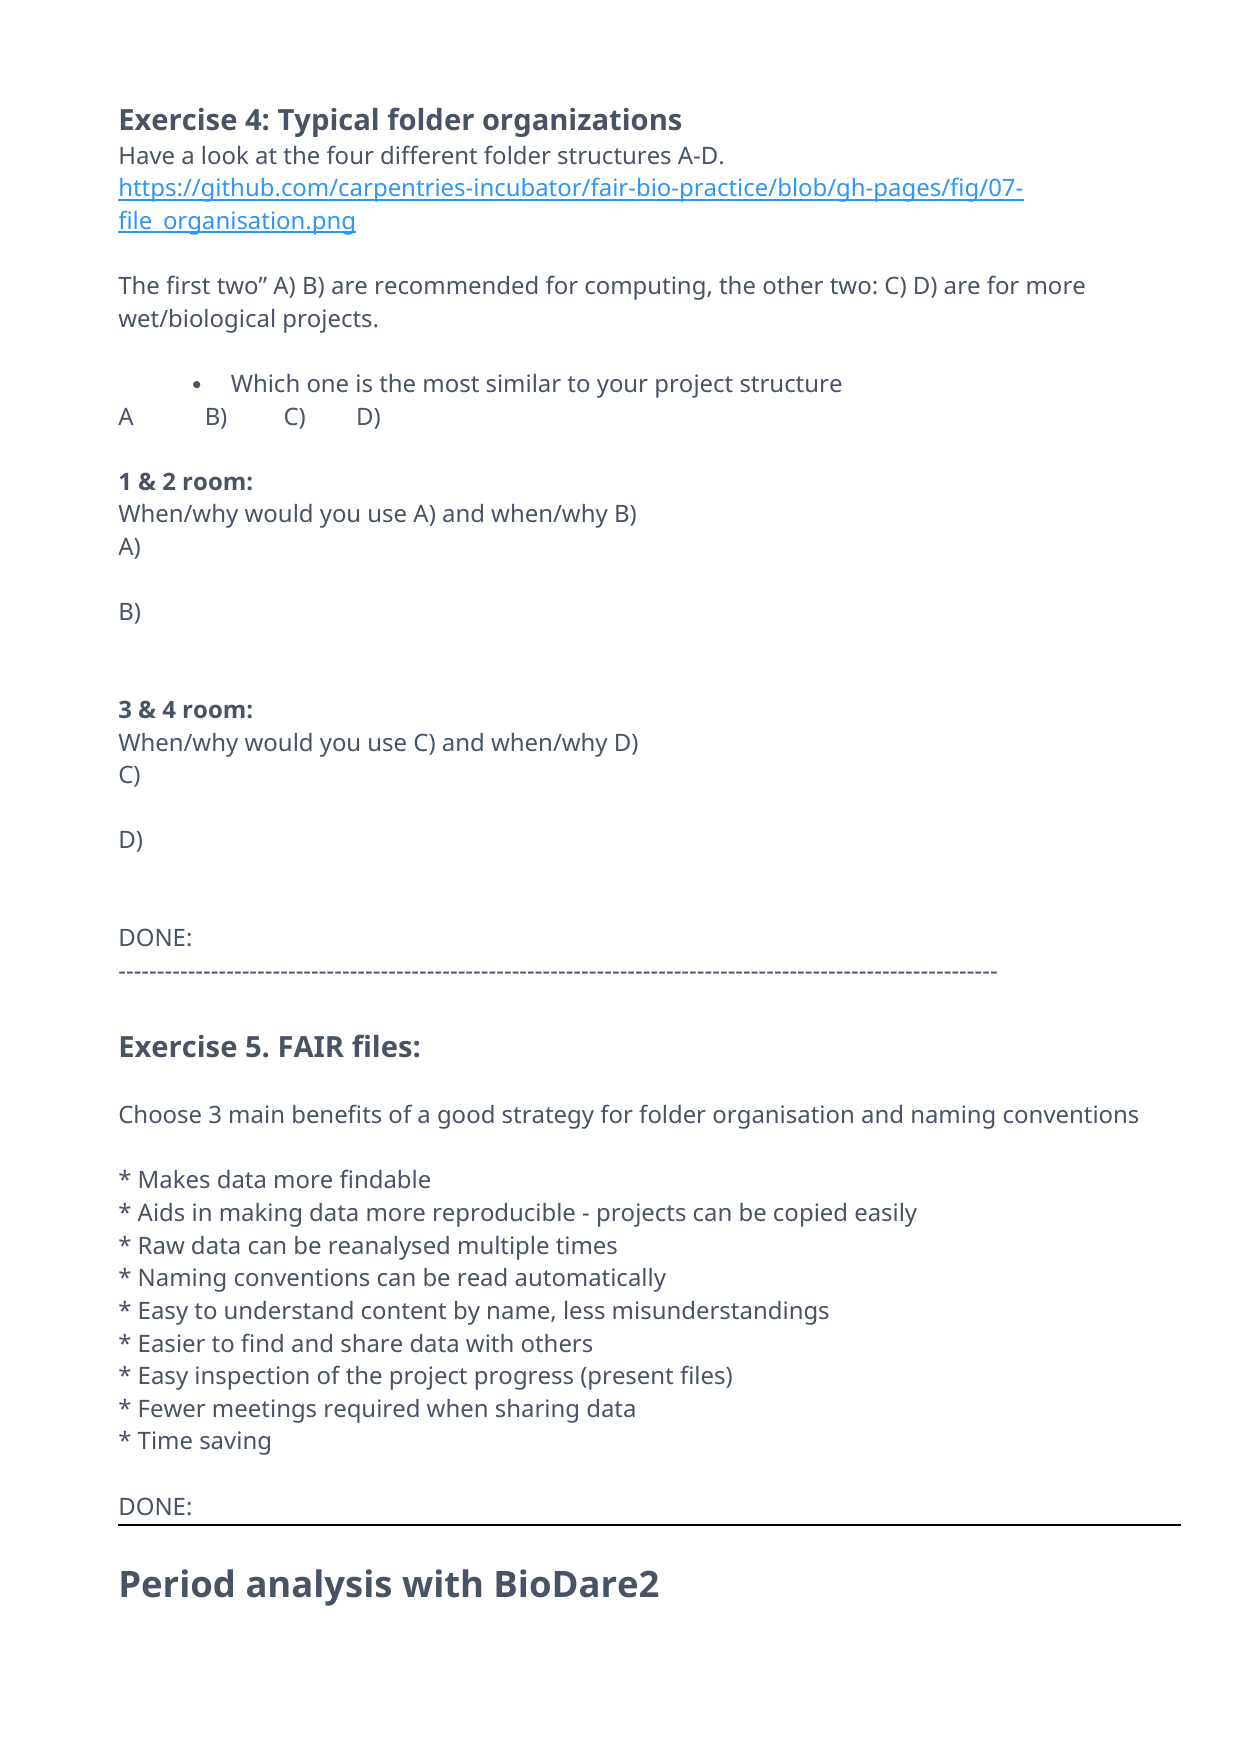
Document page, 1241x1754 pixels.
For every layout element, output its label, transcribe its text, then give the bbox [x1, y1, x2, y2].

text D) [118, 823, 1181, 856]
text DONE: [118, 1489, 1181, 1524]
text https://github.com/carpentries-incubator/fair-bio-practice/blob/gh-pages/fig/07-file_organisation.png [118, 171, 1181, 236]
text * Raw data can be reanalysed multiple times [118, 1228, 1181, 1261]
text * Makes data more findable [118, 1163, 1181, 1196]
subtitle Exercise 4: Typical folder organizations [118, 99, 1181, 138]
text * Easy inspection of the project progress (present files) [118, 1359, 1181, 1392]
text * Time saving [118, 1424, 1181, 1457]
text When/why would you use A) and when/why B) [118, 497, 1181, 530]
text The first two” A) B) are recommended for computing, the other two: C) D) are for more wet/biological projects. [118, 269, 1181, 334]
text DONE: [118, 921, 1181, 953]
text A B) C) D) [118, 399, 1181, 432]
text ------------------------------------------------------------------------------------------------------------------ [118, 953, 1181, 986]
text * Aids in making data more reproducible - projects can be copied easily [118, 1196, 1181, 1228]
subtitle Period analysis with BioDare2 [118, 1558, 1181, 1608]
text * Fewer meetings required when sharing data [118, 1392, 1181, 1424]
list Which one is the most similar to your project structure [193, 367, 1181, 399]
text B) [118, 595, 1181, 627]
text 3 & 4 room: [118, 693, 1181, 725]
text Have a look at the four different folder structures A-D. [118, 138, 1181, 171]
text * Easier to find and share data with others [118, 1326, 1181, 1359]
text When/why would you use C) and when/why D) [118, 725, 1181, 758]
text C) [118, 758, 1181, 791]
text Choose 3 main benefits of a good strategy for folder organisation and naming conventions [118, 1098, 1181, 1131]
text 1 & 2 room: [118, 464, 1181, 497]
text A) [118, 530, 1181, 562]
subtitle Exercise 5. FAIR files: [118, 1026, 1181, 1066]
text * Naming conventions can be read automatically [118, 1261, 1181, 1294]
text * Easy to understand content by name, less misunderstandings [118, 1294, 1181, 1326]
